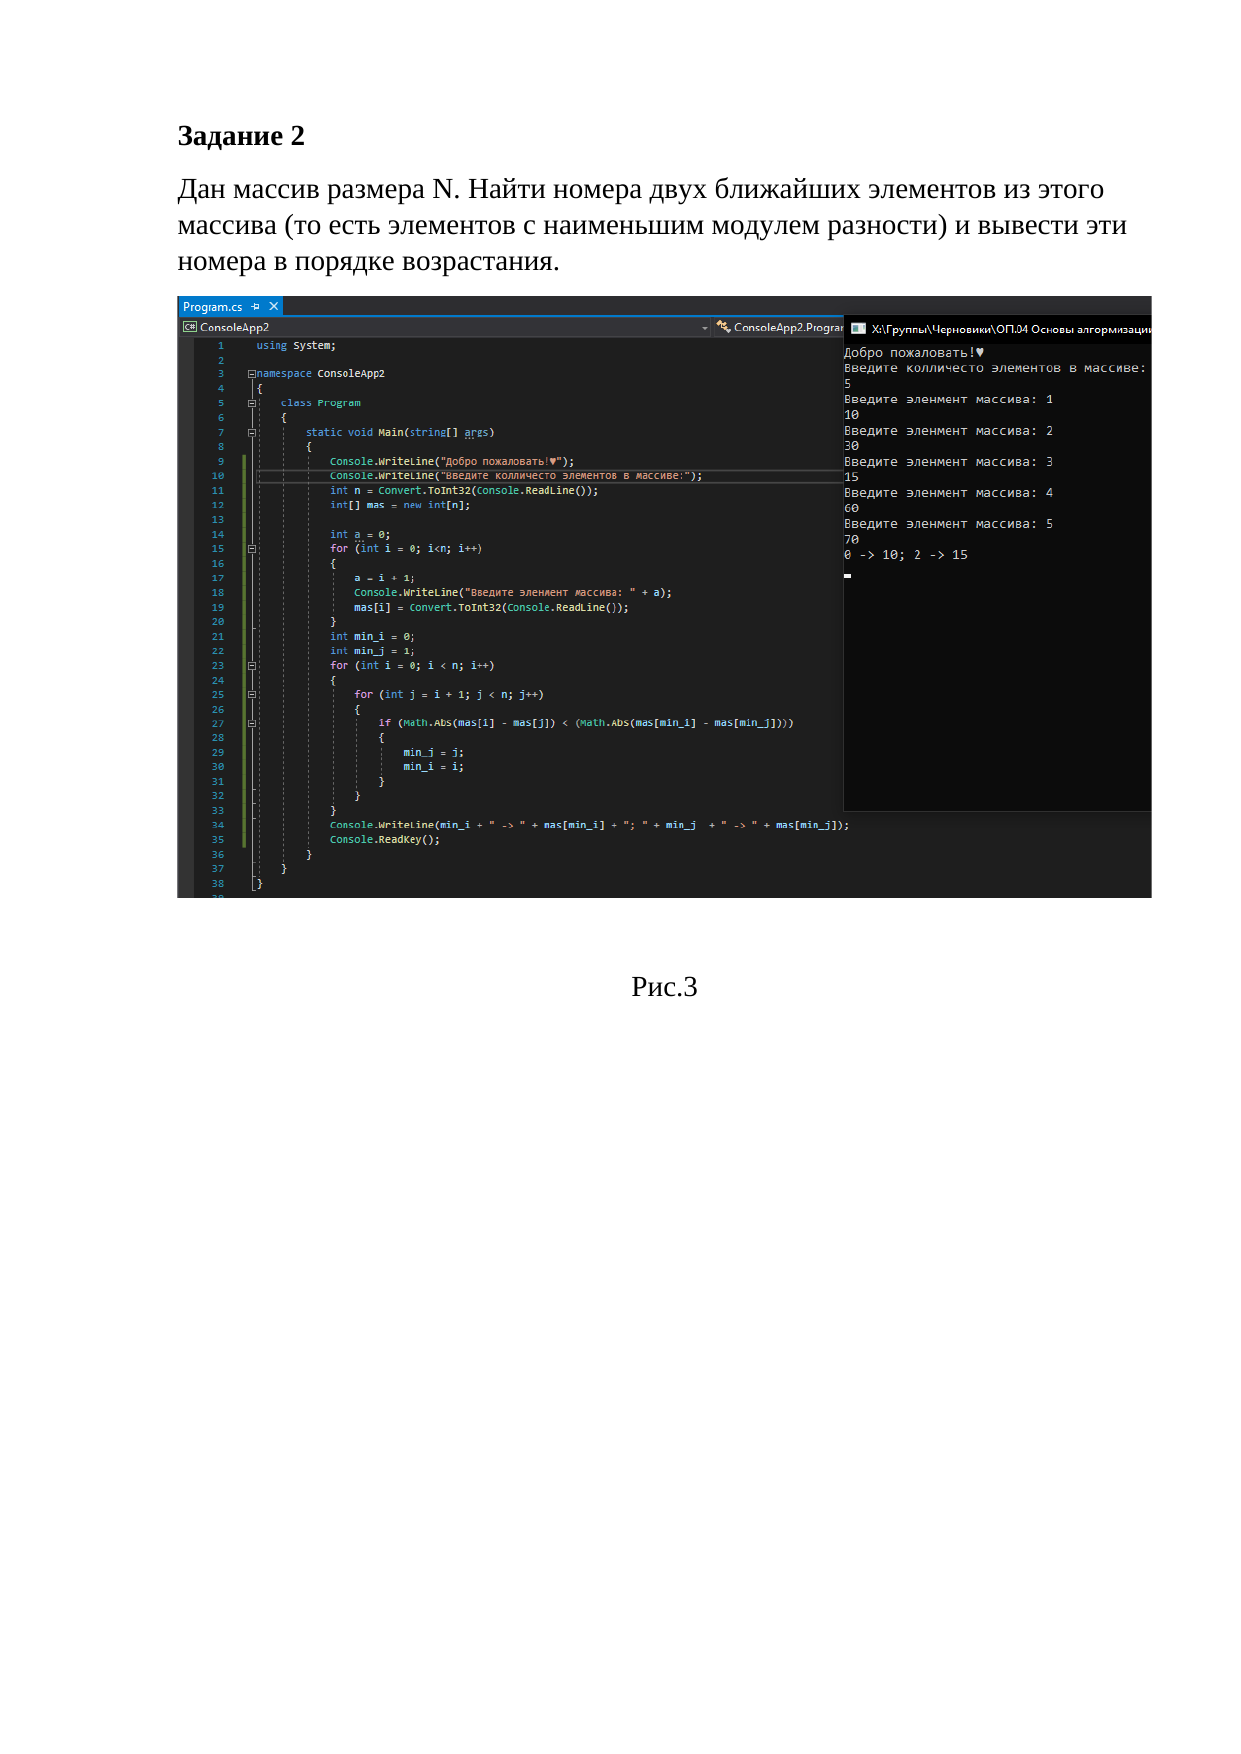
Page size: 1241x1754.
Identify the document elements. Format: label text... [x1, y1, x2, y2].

text Задание 2 [177, 118, 1152, 152]
text Рис.3 [177, 969, 1152, 1003]
picture [177, 296, 1152, 898]
text Дан массив размера N. Найти номера двух ближайших элементов из этого массива (то есть элементов с наименьшим модулем разности) и вывести эти номера в порядке возрастания. [177, 171, 1152, 277]
